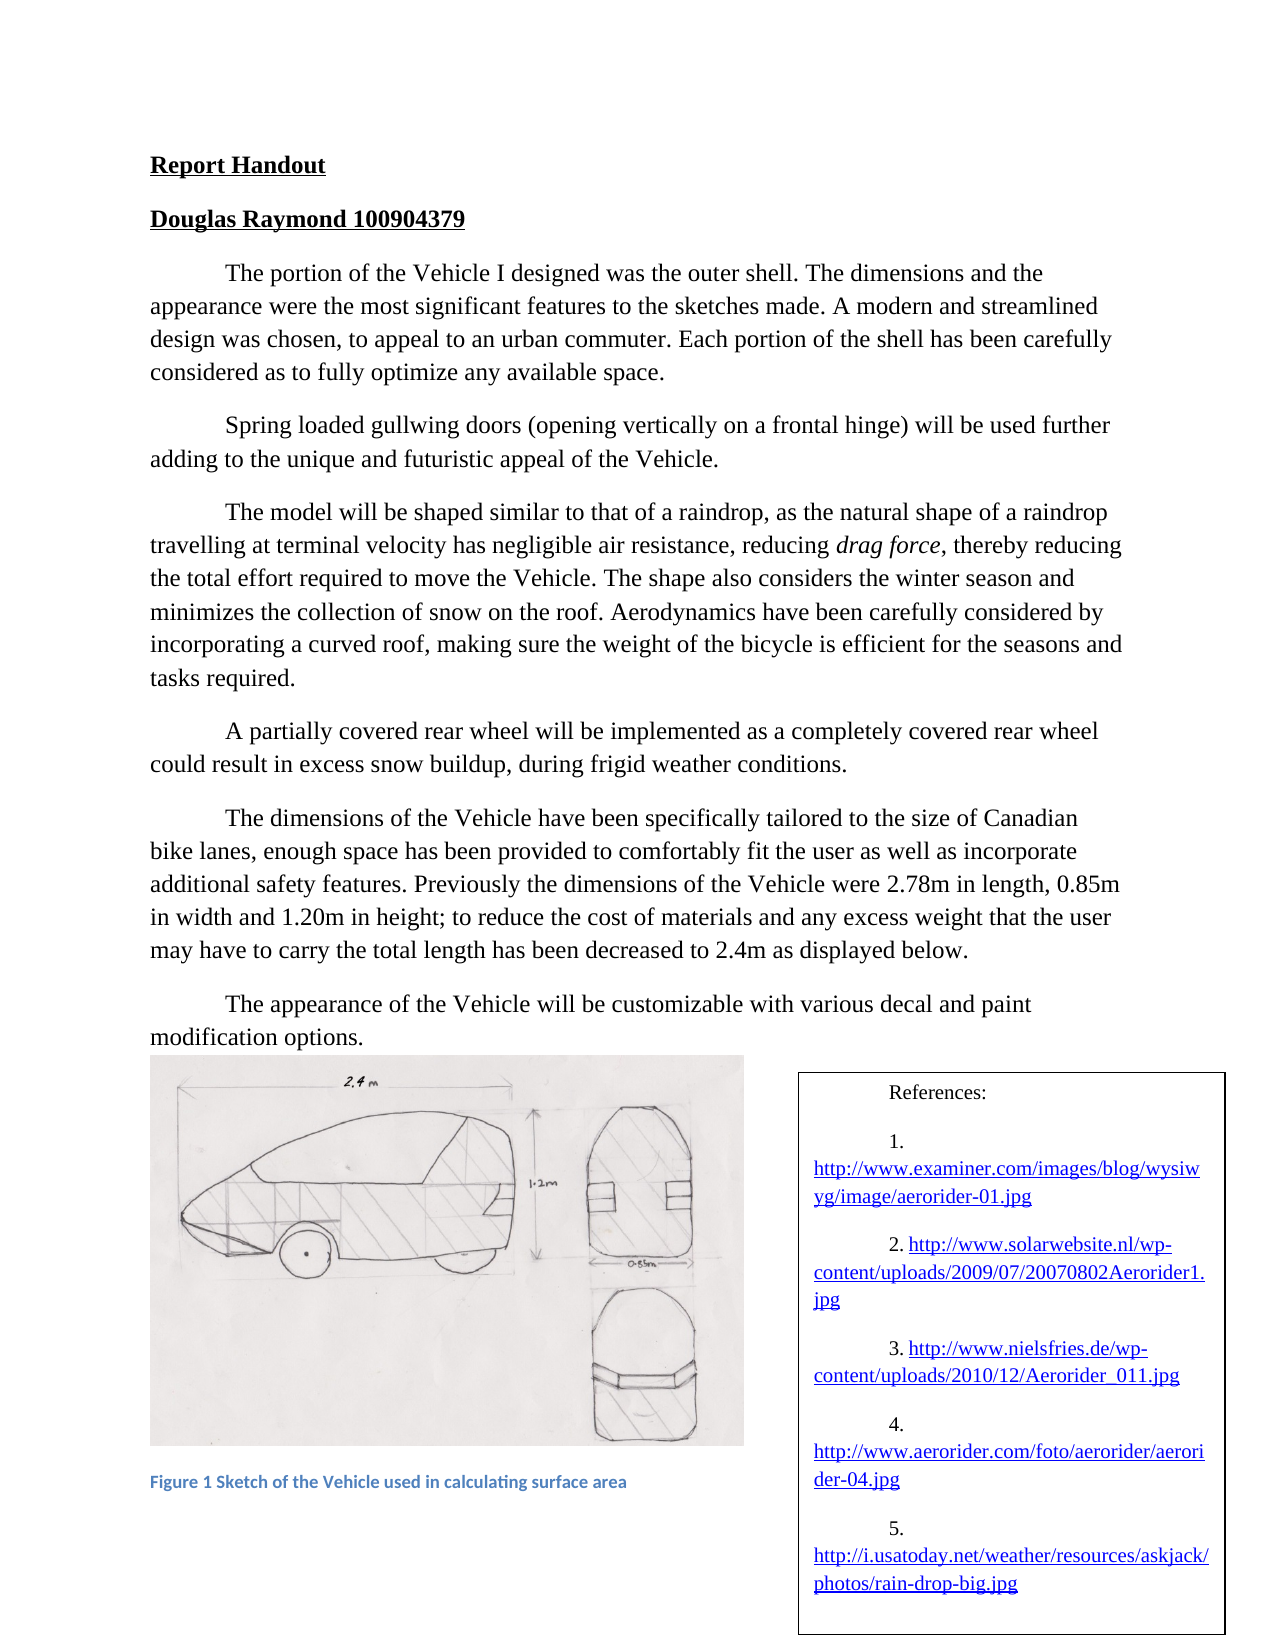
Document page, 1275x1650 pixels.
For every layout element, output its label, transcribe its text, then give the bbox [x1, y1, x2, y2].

picture [150, 1055, 744, 1446]
text A partially covered rear wheel will be implemented as a completely covered rear wheel could result in excess snow buildup, during frigid weather conditions. [150, 716, 1125, 778]
text The portion of the Vehicle I designed was the outer shell. The dimensions and the appearance were the most significant features to the sketches made. A modern and streamlined design was chosen, to appeal to an urban commuter. Each portion of the shell has been carefully considered as to fully optimize any available space. [150, 258, 1125, 386]
text Report Handout [150, 150, 1125, 179]
text Spring loaded gullwing doors (opening vertically on a frontal hinge) will be used further adding to the unique and futuristic appeal of the Vehicle. [150, 411, 1125, 472]
text The dimensions of the Vehicle have been specifically tailored to the size of Canadian bike lanes, enough space has been provided to comfortably fit the user as well as incorporate additional safety features. Previously the dimensions of the Vehicle were 2.78m in length, 0.85m in width and 1.20m in height; to reduce the cost of materials and any excess weight that the user may have to carry the total length has been decreased to 2.4m as displayed below. [150, 803, 1125, 964]
text The model will be shaped similar to that of a raindrop, as the natural shape of a raindrop travelling at terminal velocity has negligible air resistance, reducing drag force, thereby reducing the total effort required to move the Vehicle. The shape also considers the winter season and minimizes the collection of snow on the roof. Aerodynamics have been carefully considered by incorporating a curved roof, making sure the weight of the bicycle is efficient for the seasons and tasks required. [150, 497, 1125, 691]
text Douglas Raymond 100904379 [150, 204, 1125, 233]
